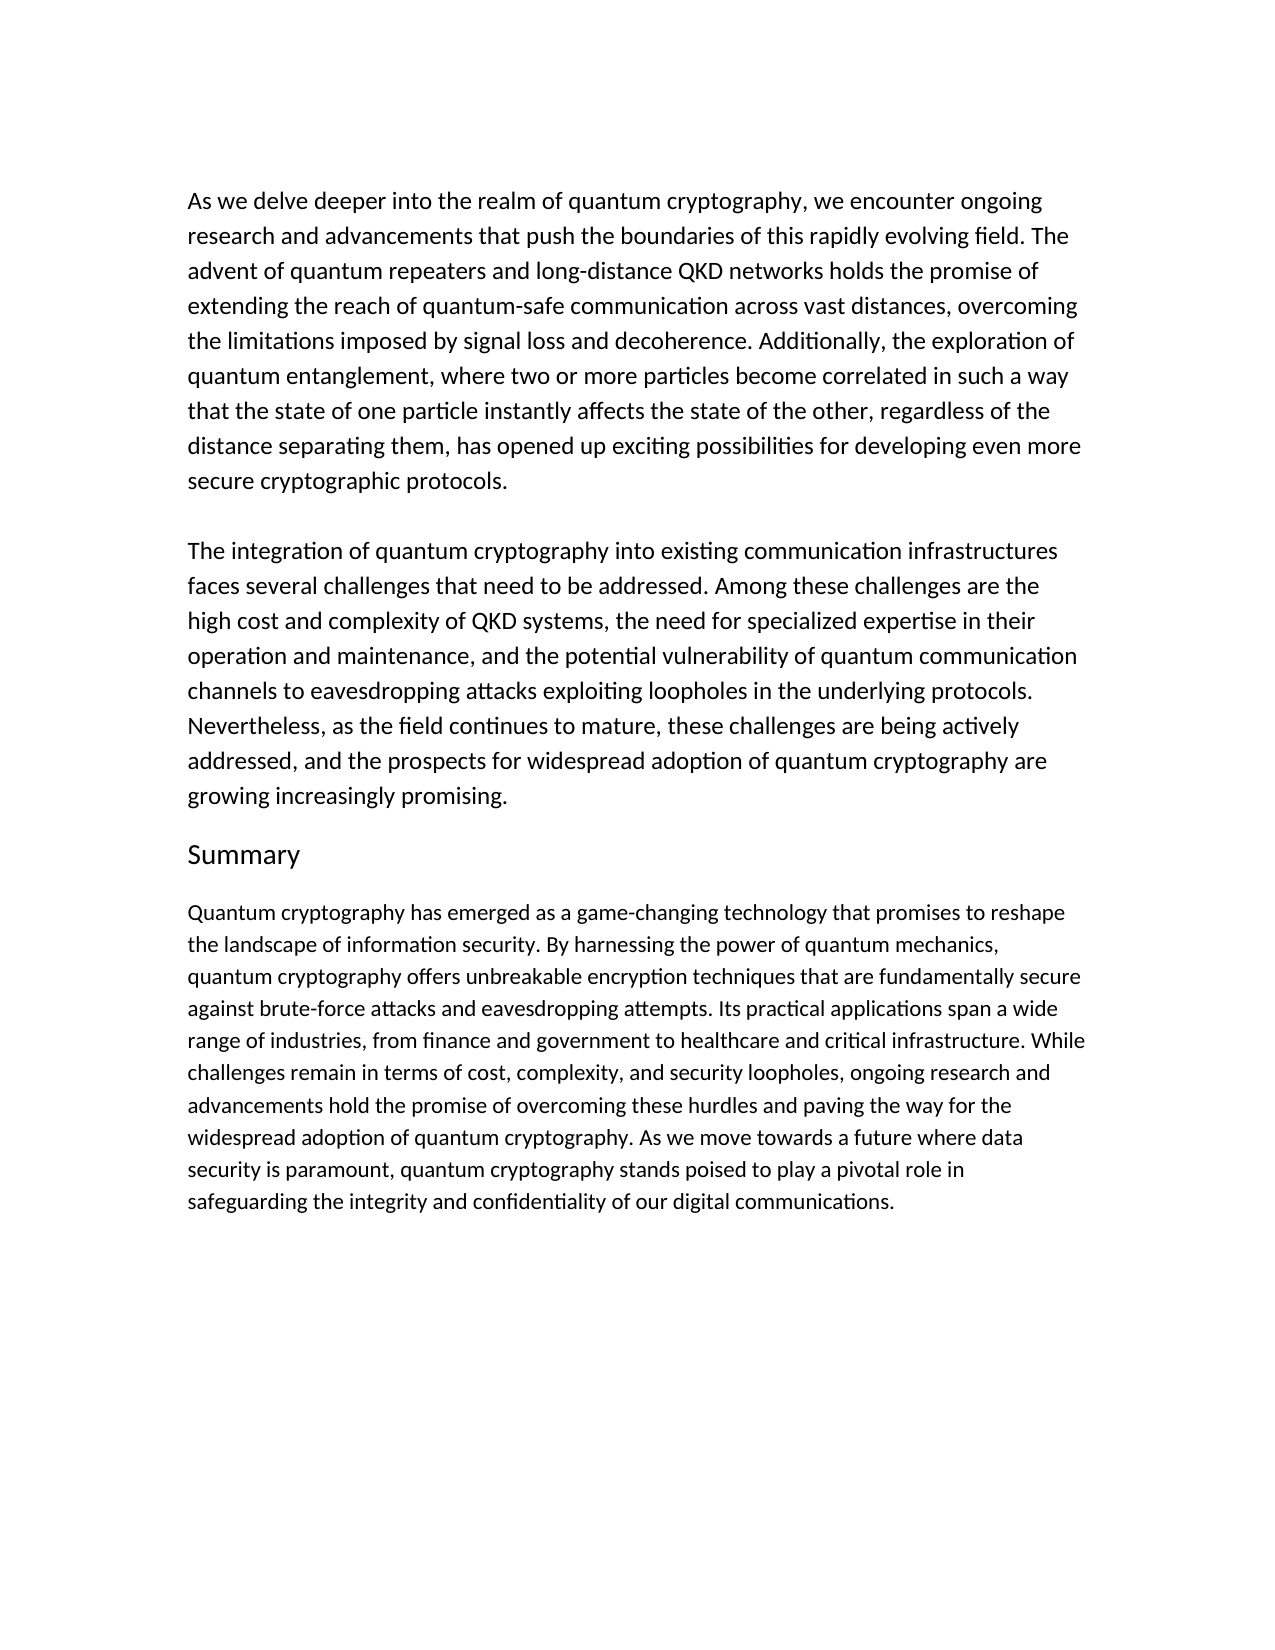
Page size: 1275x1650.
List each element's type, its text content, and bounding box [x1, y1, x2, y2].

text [187, 150, 1087, 811]
text Summary [187, 836, 1087, 871]
text Quantum cryptography has emerged as a game-changing technology that promises to reshape the landscape of information security. By harnessing the power of quantum mechanics, quantum cryptography offers unbreakable encryption techniques that are fundamentally secure against brute-force attacks and eavesdropping attempts. Its practical applications span a wide range of industries, from finance and government to healthcare and critical infrastructure. While challenges remain in terms of cost, complexity, and security loopholes, ongoing research and advancements hold the promise of overcoming these hurdles and paving the way for the widespread adoption of quantum cryptography. As we move towards a future where data security is paramount, quantum cryptography stands poised to play a pivotal role in safeguarding the integrity and confidentiality of our digital communications. [187, 898, 1087, 1215]
